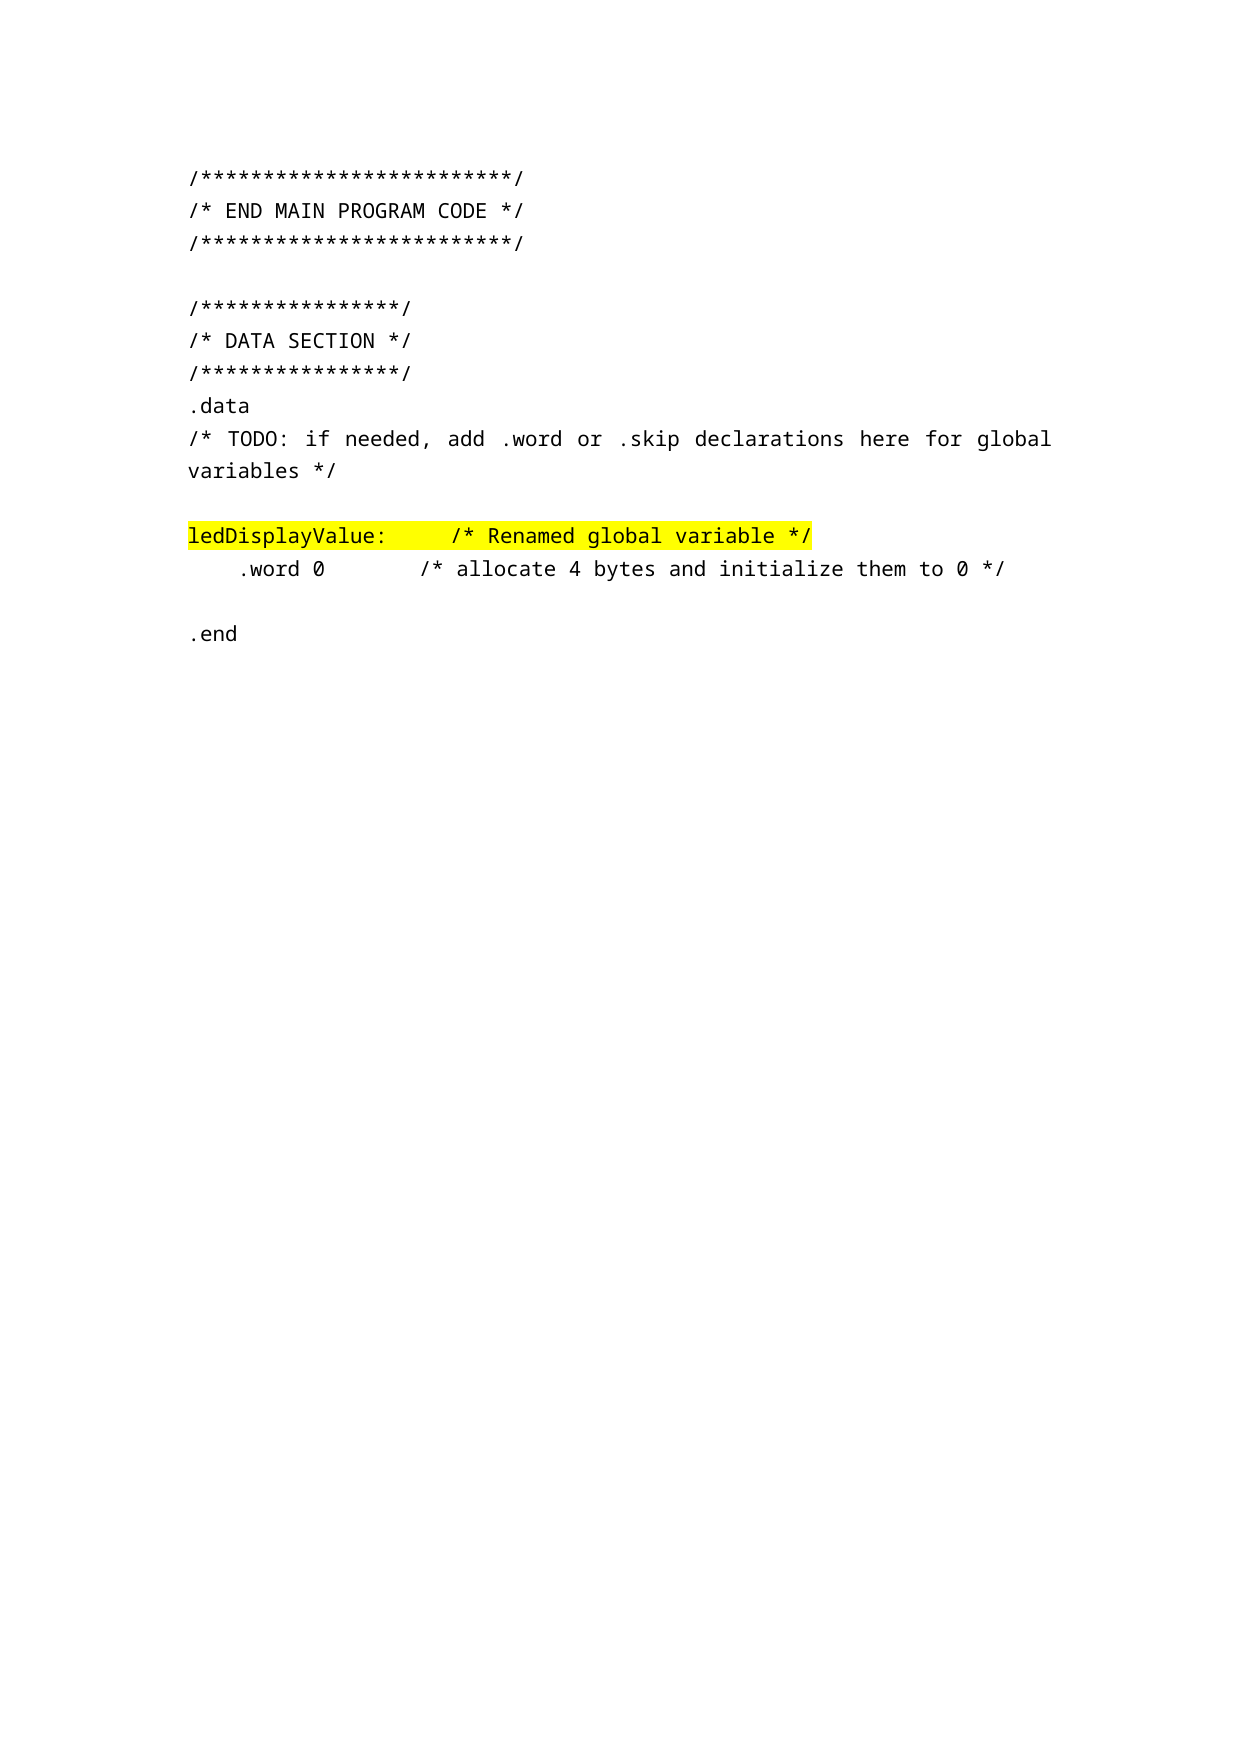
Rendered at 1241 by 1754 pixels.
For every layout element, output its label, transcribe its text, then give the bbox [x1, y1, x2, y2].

text /****************/ [187, 292, 1053, 324]
text ledDisplayValue: /* Renamed global variable */ [187, 519, 1053, 552]
text .word 0 /* allocate 4 bytes and initialize them to 0 */ [187, 552, 1053, 584]
text /****************/ [187, 357, 1053, 389]
text /*************************/ [187, 227, 1053, 259]
text /* TODO: if needed, add .word or .skip declarations here for global variables */ [187, 422, 1053, 487]
text .data [187, 389, 1053, 422]
text /* END MAIN PROGRAM CODE */ [187, 194, 1053, 227]
text /*************************/ [187, 162, 1053, 194]
text /* DATA SECTION */ [187, 324, 1053, 357]
text .end [187, 617, 1053, 649]
